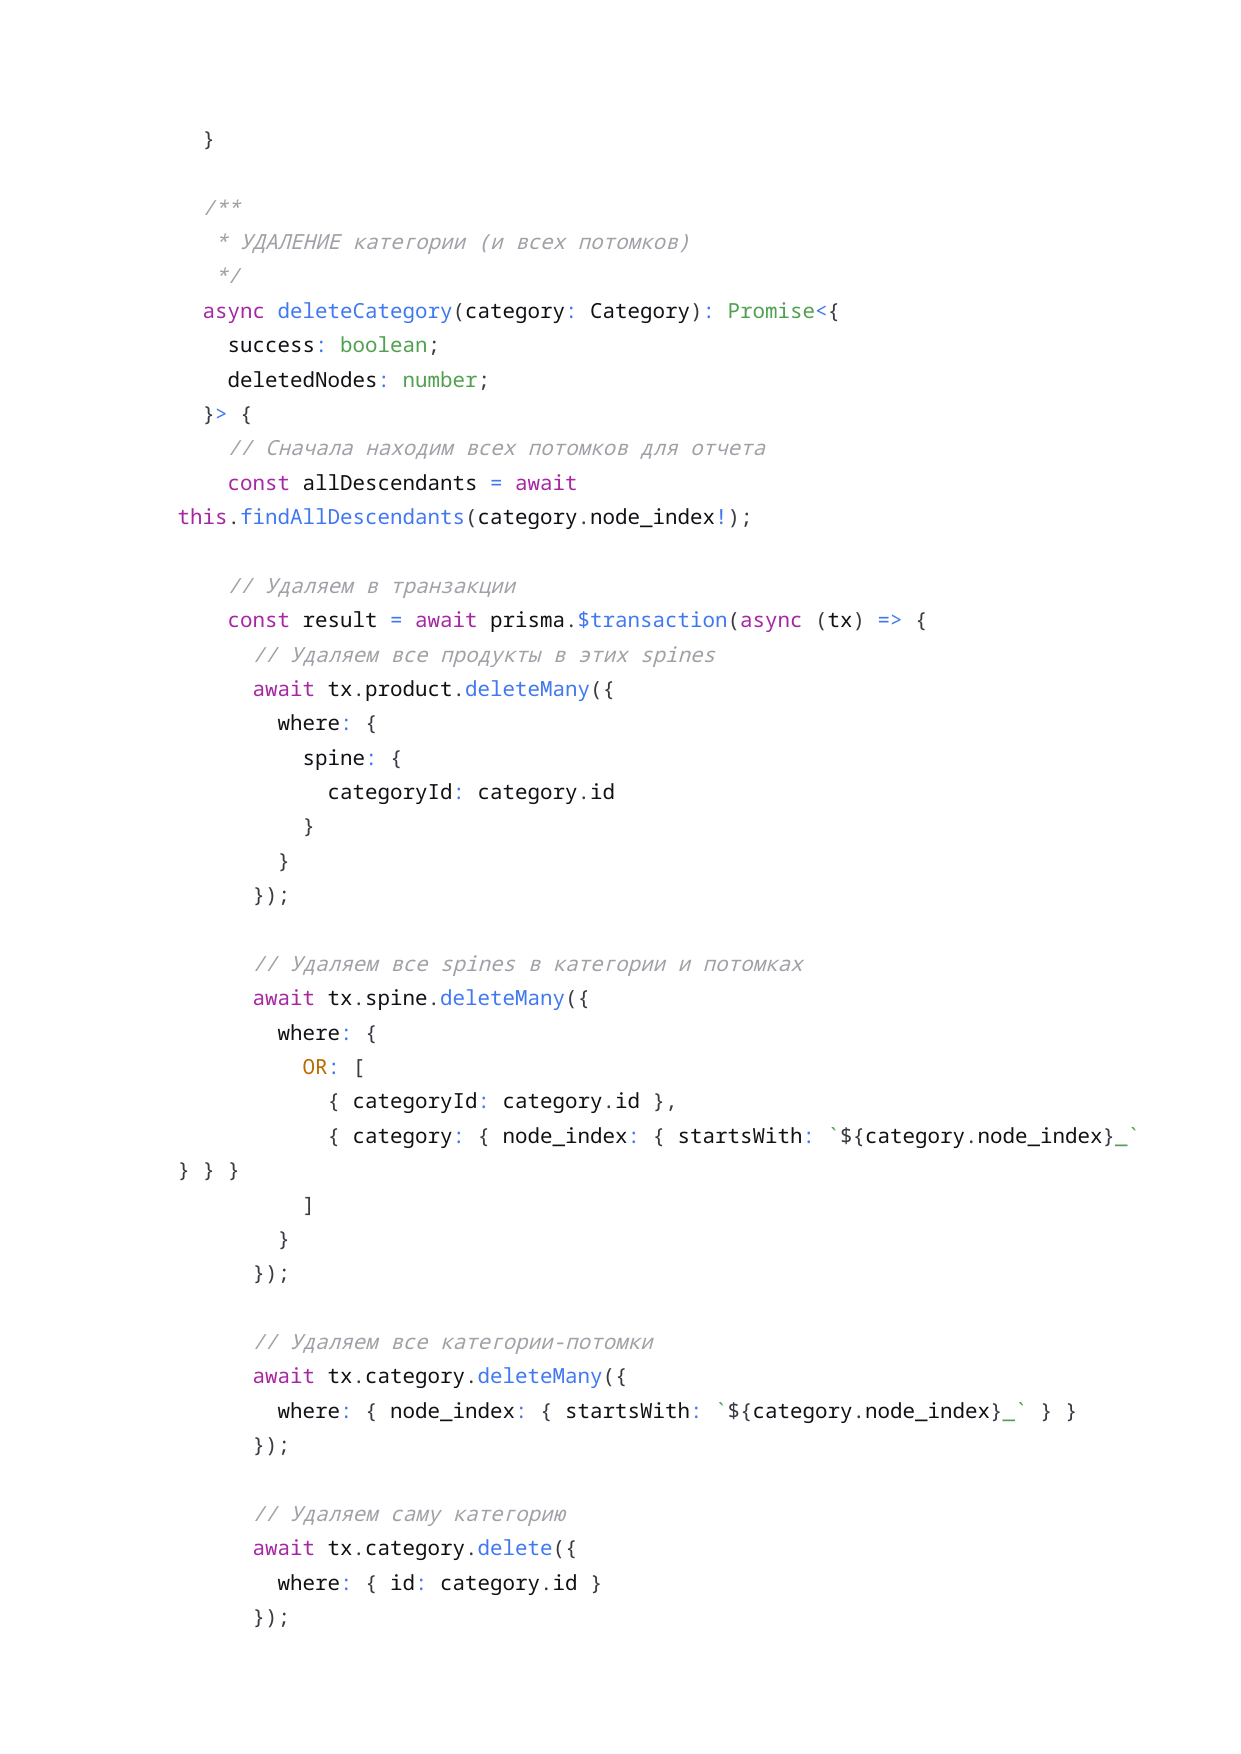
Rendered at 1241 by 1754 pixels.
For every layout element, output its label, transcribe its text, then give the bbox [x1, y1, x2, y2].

text const result = await prisma.$transaction(async (tx) => { [177, 599, 1152, 634]
text spine: { [177, 737, 1152, 771]
text await tx.category.delete({ [177, 1527, 1152, 1562]
text // Удаляем в транзакции [177, 565, 1152, 599]
text } [177, 118, 1152, 152]
text } [177, 1218, 1152, 1252]
text // Удаляем все категории-потомки [177, 1321, 1152, 1356]
text success: boolean; [177, 324, 1152, 359]
text where: { [177, 702, 1152, 737]
text // Сначала находим всех потомков для отчета [177, 427, 1152, 462]
text }); [177, 1424, 1152, 1459]
text { category: { node_index: { startsWith: `${category.node_index}_` } } } [177, 1115, 1152, 1184]
text where: { [177, 1012, 1152, 1046]
text // Удаляем все spines в категории и потомках [177, 943, 1152, 977]
text deletedNodes: number; [177, 359, 1152, 393]
text // Удаляем саму категорию [177, 1493, 1152, 1527]
text }); [177, 1596, 1152, 1631]
text }); [177, 1252, 1152, 1287]
text */ [177, 256, 1152, 290]
text async deleteCategory(category: Category): Promise<{ [177, 290, 1152, 324]
text ] [177, 1184, 1152, 1218]
text * УДАЛЕНИЕ категории (и всех потомков) [177, 221, 1152, 256]
text await tx.category.deleteMany({ [177, 1356, 1152, 1390]
text await tx.spine.deleteMany({ [177, 977, 1152, 1012]
text // Удаляем все продукты в этих spines [177, 634, 1152, 668]
text }> { [177, 393, 1152, 427]
text categoryId: category.id [177, 771, 1152, 806]
text } [177, 806, 1152, 840]
text { categoryId: category.id }, [177, 1081, 1152, 1115]
text const allDescendants = await this.findAllDescendants(category.node_index!); [177, 462, 1152, 531]
text where: { id: category.id } [177, 1562, 1152, 1596]
text OR: [ [177, 1046, 1152, 1081]
text }); [177, 874, 1152, 909]
text where: { node_index: { startsWith: `${category.node_index}_` } } [177, 1390, 1152, 1424]
text await tx.product.deleteMany({ [177, 668, 1152, 702]
text } [177, 840, 1152, 874]
text /** [177, 187, 1152, 221]
